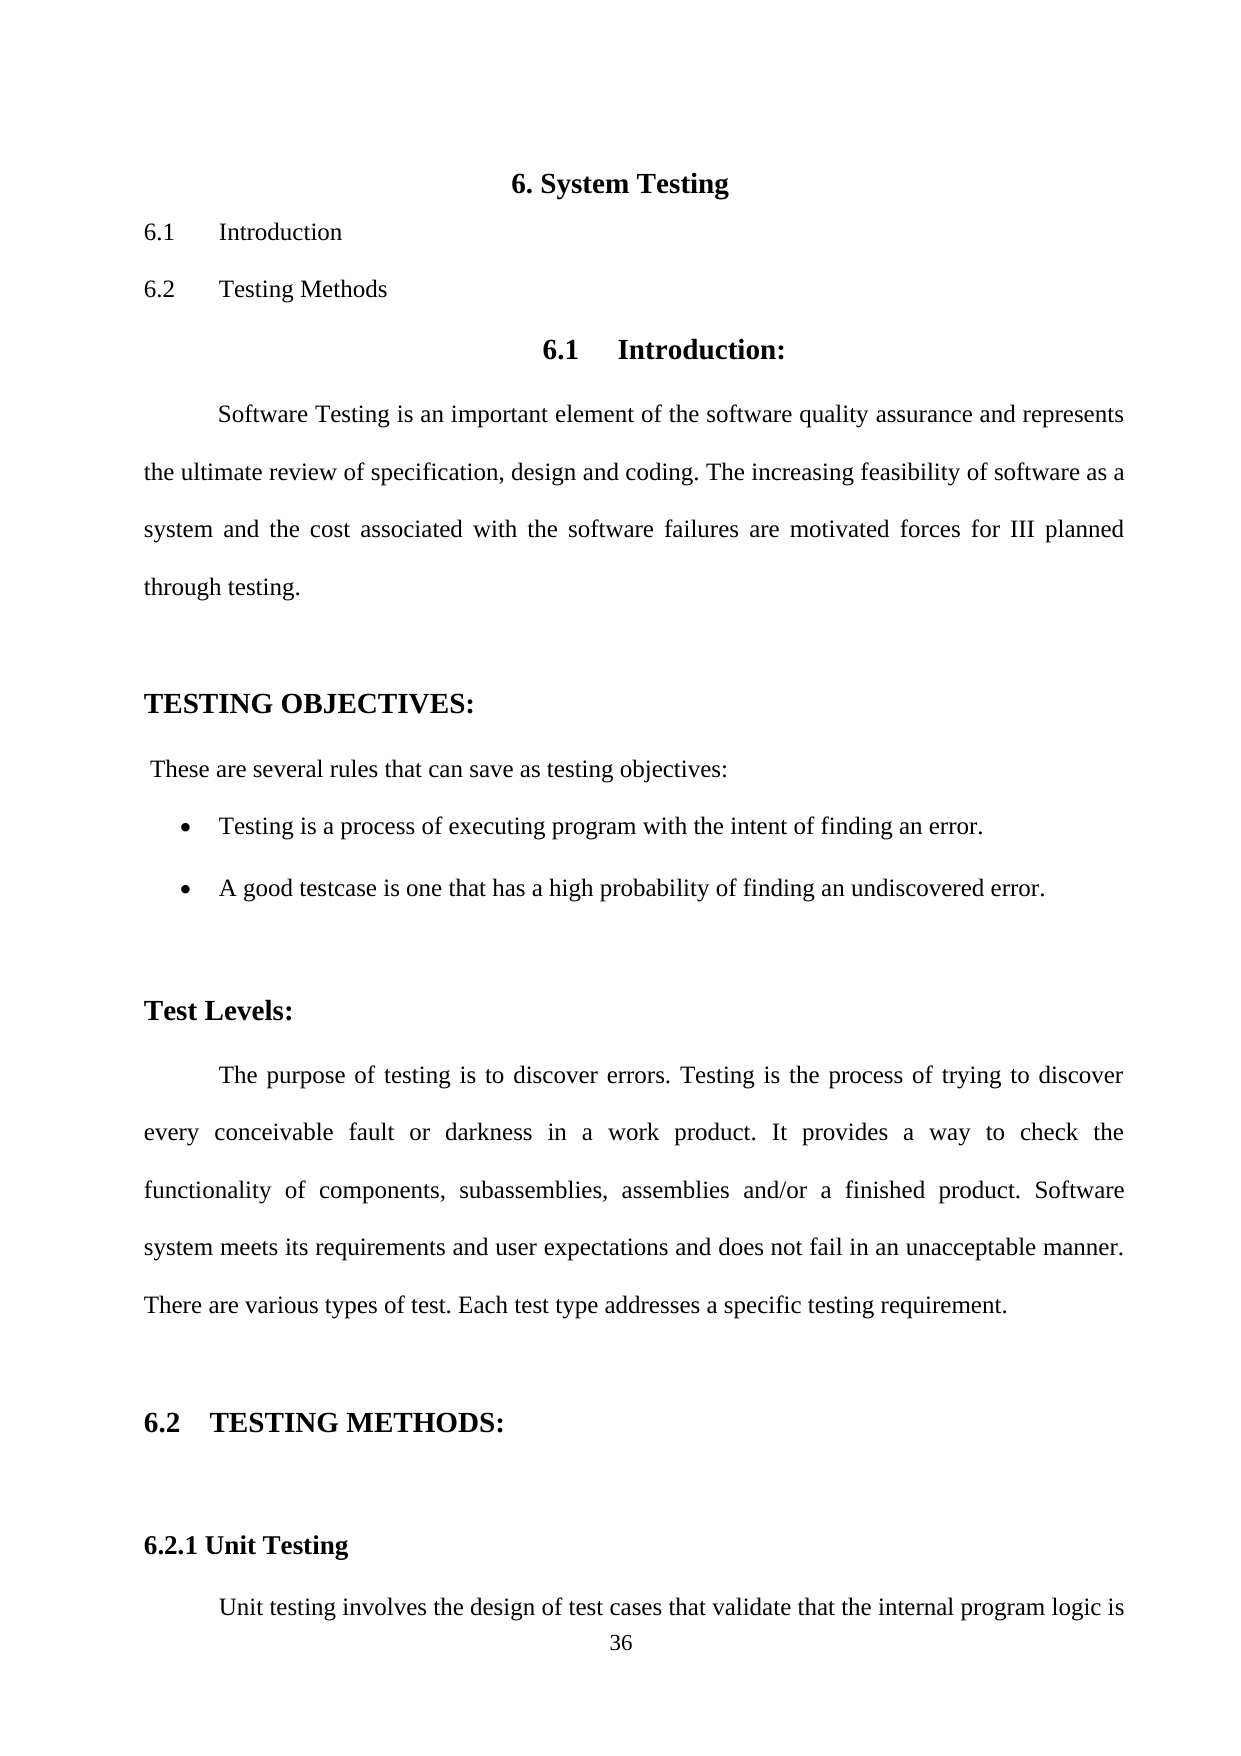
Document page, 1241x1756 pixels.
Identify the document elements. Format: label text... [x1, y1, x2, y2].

list 6. System Testing [475, 167, 1126, 200]
text 6.2.1 Unit Testing [144, 1529, 1126, 1561]
list A good testcase is one that has a high probability of finding an undiscovered error. [181, 873, 1126, 904]
text 6.2 TESTING METHODS: [144, 1405, 1126, 1438]
list Introduction: [542, 332, 1126, 366]
text TESTING OBJECTIVES: [144, 687, 1126, 720]
text The purpose of testing is to discover errors. Testing is the process of trying to discover every conceivable fault or darkness in a work product. It provides a way to check the functionality of components, subassemblies, assemblies and/or a finished product. Software system meets its requirements and user expectations and does not fail in an unacceptable manner. There are various types of test. Each test type addresses a specific testing requirement. [144, 1060, 1126, 1319]
text These are several rules that can save as testing objectives: [144, 754, 1126, 782]
list Testing Methods [144, 274, 1126, 303]
text Software Testing is an important element of the software quality assurance and represents the ultimate review of specification, design and coding. The increasing feasibility of software as a system and the cost associated with the software failures are motivated forces for III planned through testing. [144, 399, 1126, 600]
text Test Levels: [144, 993, 1126, 1026]
list Testing is a process of executing program with the intent of finding an error. [181, 811, 1126, 842]
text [144, 1592, 1126, 1621]
list Introduction [144, 217, 1126, 246]
